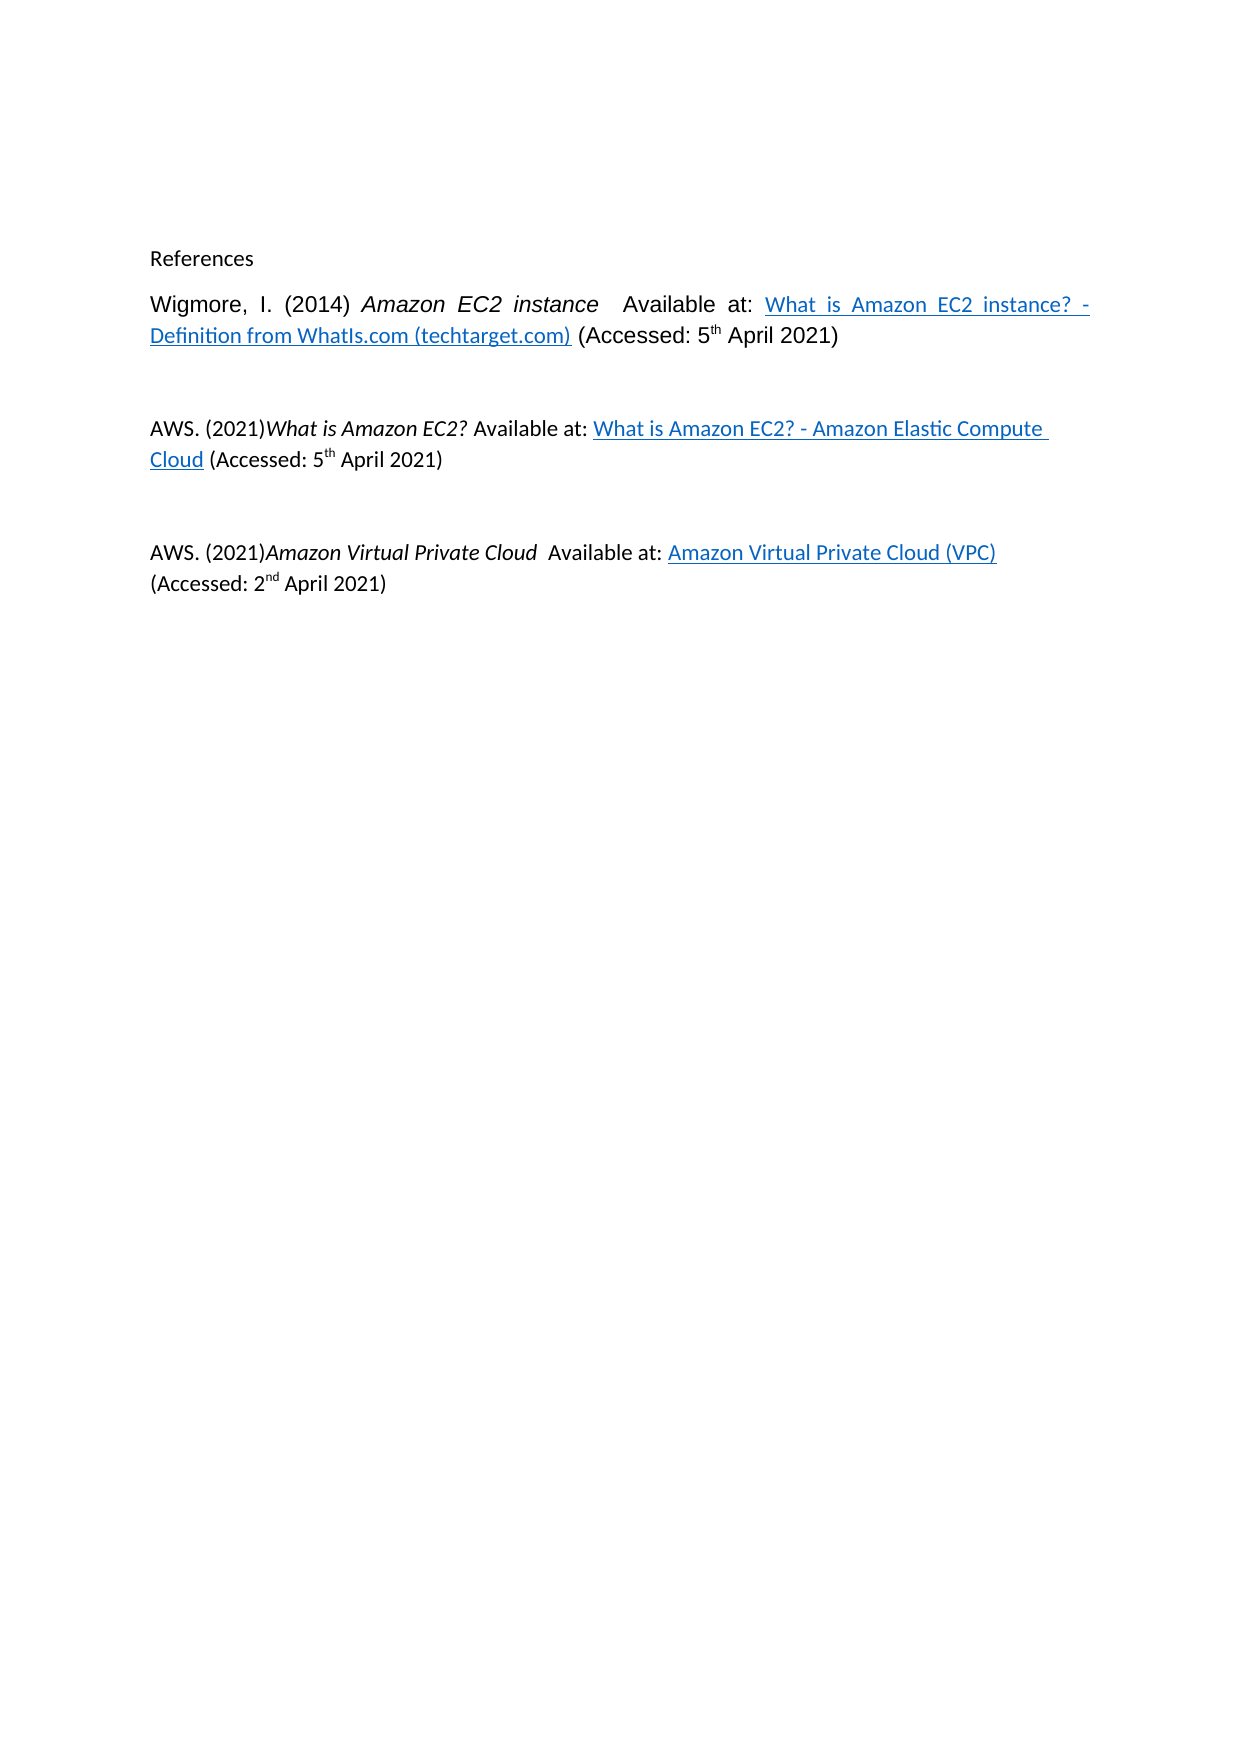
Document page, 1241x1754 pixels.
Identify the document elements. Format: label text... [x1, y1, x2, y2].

text AWS. (2021)What is Amazon EC2? Available at: What is Amazon EC2? - Amazon Elastic Compute Cloud (Accessed: 5th April 2021) [150, 414, 1090, 473]
text AWS. (2021)Amazon Virtual Private Cloud Available at: Amazon Virtual Private Cloud (VPC) (Accessed: 2nd April 2021) [150, 538, 1090, 597]
text References [150, 244, 1090, 272]
text Wigmore, I. (2014) Amazon EC2 instance Available at: What is Amazon EC2 instance? - Definition from WhatIs.com (techtarget.com) (Accessed: 5th April 2021) [150, 291, 1090, 349]
